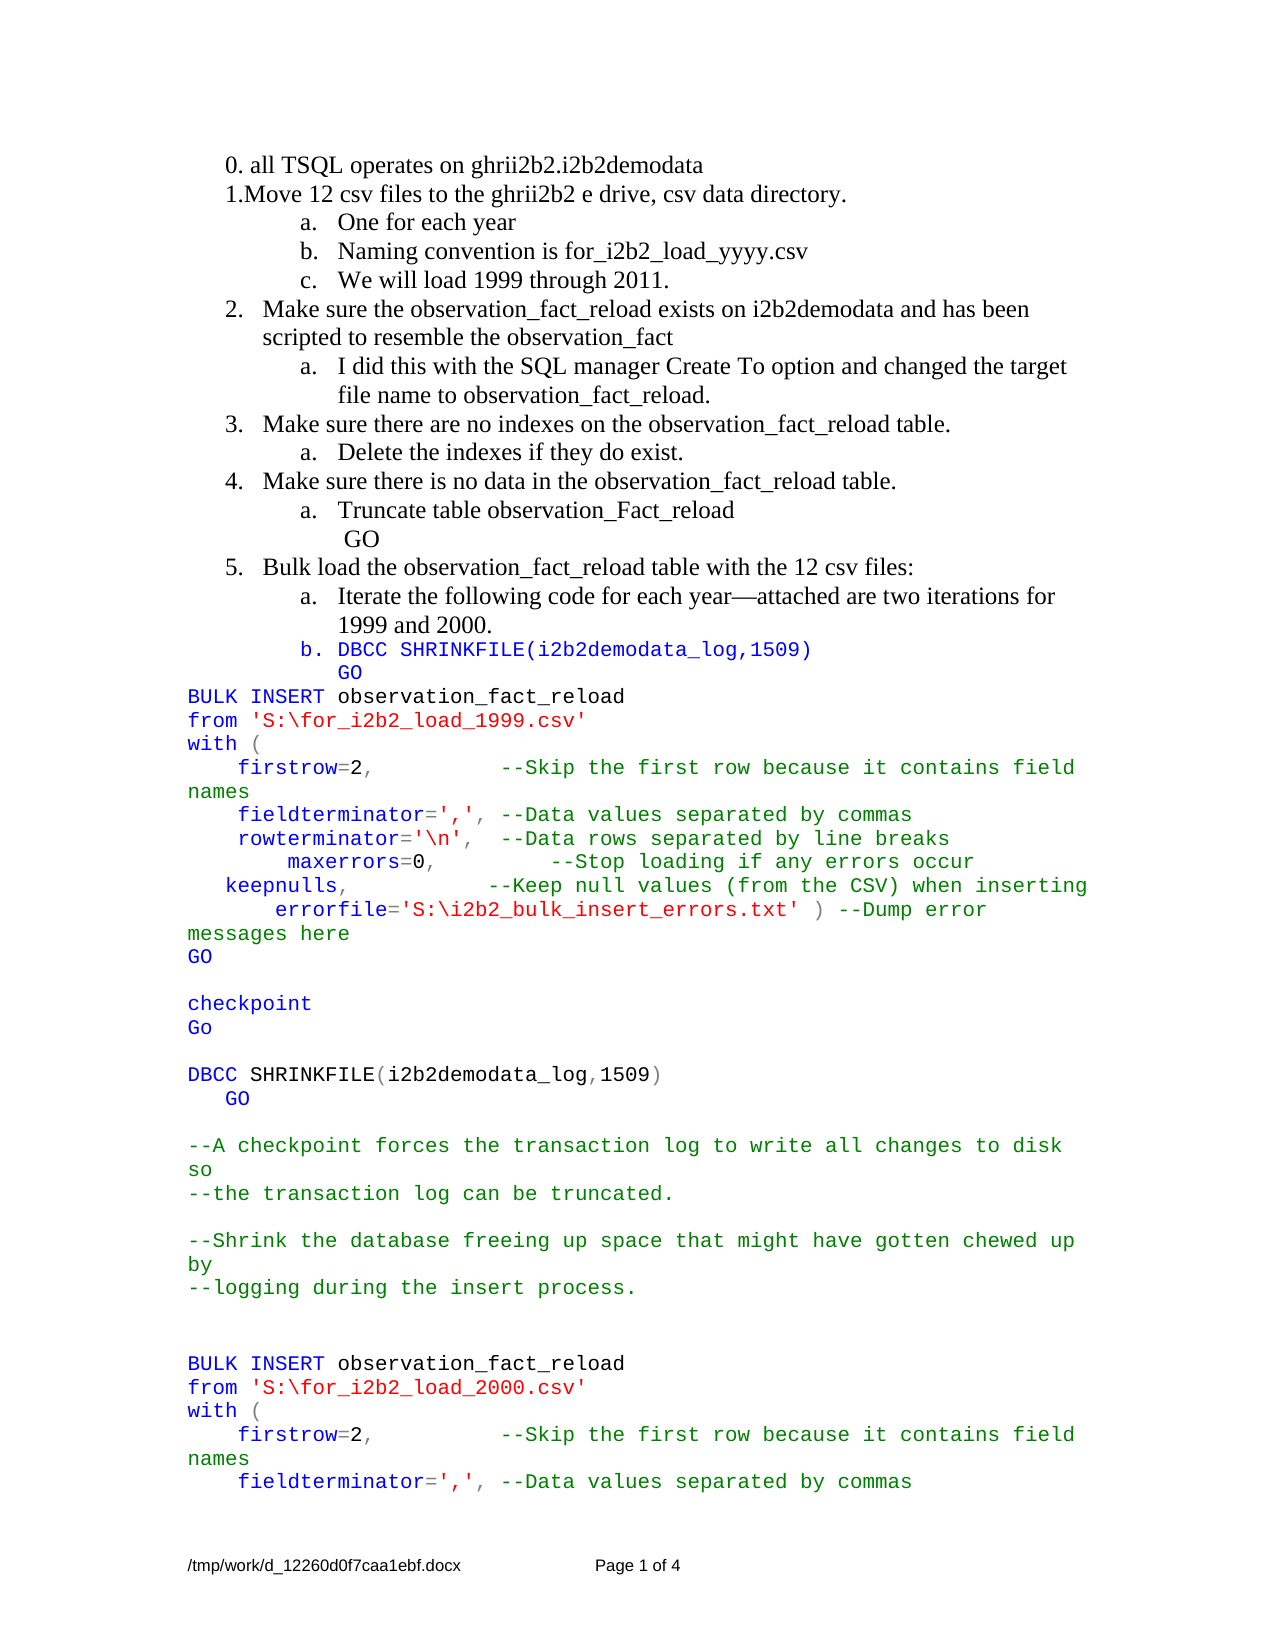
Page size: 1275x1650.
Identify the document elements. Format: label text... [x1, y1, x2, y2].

text BULK INSERT observation_fact_reload [187, 1353, 1087, 1377]
text GO [187, 1088, 1087, 1112]
text --A checkpoint forces the transaction log to write all changes to disk so [187, 1135, 1087, 1183]
list Truncate table observation_Fact_reload [300, 495, 1087, 524]
text from 'S:\for_i2b2_load_2000.csv' [187, 1377, 1087, 1401]
text BULK INSERT observation_fact_reload [187, 686, 1087, 710]
text GO [187, 946, 1087, 970]
text maxerrors=0, --Stop loading if any errors occur [187, 852, 1087, 875]
text fieldterminator=',', --Data values separated by commas [187, 1471, 1087, 1495]
list DBCC SHRINKFILE(i2b2demodata_log,1509) [300, 639, 1087, 662]
text 0. all TSQL operates on ghrii2b2.i2b2demodata [225, 150, 1087, 179]
text GO [300, 662, 1087, 686]
text from 'S:\for_i2b2_load_1999.csv' [187, 710, 1087, 733]
list Make sure there are no indexes on the observation_fact_reload table. [225, 409, 1087, 437]
list I did this with the SQL manager Create To option and changed the target file name to observation_fact_reload. [300, 351, 1087, 409]
text rowterminator='\n', --Data rows separated by line breaks [187, 828, 1087, 852]
text with ( [187, 1401, 1087, 1424]
list Bulk load the observation_fact_reload table with the 12 csv files: [225, 552, 1087, 581]
text checkpoint [187, 993, 1087, 1017]
text fieldterminator=',', --Data values separated by commas [187, 804, 1087, 828]
text errorfile='S:\i2b2_bulk_insert_errors.txt' ) --Dump error messages here [187, 899, 1087, 946]
text --logging during the insert process. [187, 1277, 1087, 1301]
list Delete the indexes if they do exist. [300, 437, 1087, 466]
list Make sure there is no data in the observation_fact_reload table. [225, 466, 1087, 495]
list Make sure the observation_fact_reload exists on i2b2demodata and has been scripted to resemble the observation_fact [225, 294, 1087, 351]
text GO [187, 524, 1087, 552]
text 1.Move 12 csv files to the ghrii2b2 e drive, csv data directory. [225, 179, 1087, 207]
text keepnulls, --Keep null values (from the CSV) when inserting [187, 875, 1087, 899]
text DBCC SHRINKFILE(i2b2demodata_log,1509) [187, 1064, 1087, 1088]
list One for each year [300, 207, 1087, 236]
text Go [187, 1017, 1087, 1041]
list We will load 1999 through 2011. [300, 265, 1087, 294]
text --Shrink the database freeing up space that might have gotten chewed up by [187, 1230, 1087, 1277]
list Naming convention is for_i2b2_load_yyyy.csv [300, 236, 1087, 265]
text firstrow=2, --Skip the first row because it contains field names [187, 757, 1087, 804]
text --the transaction log can be truncated. [187, 1183, 1087, 1206]
text firstrow=2, --Skip the first row because it contains field names [187, 1424, 1087, 1471]
text with ( [187, 733, 1087, 757]
list Iterate the following code for each year—attached are two iterations for 1999 and 2000. [300, 581, 1087, 639]
